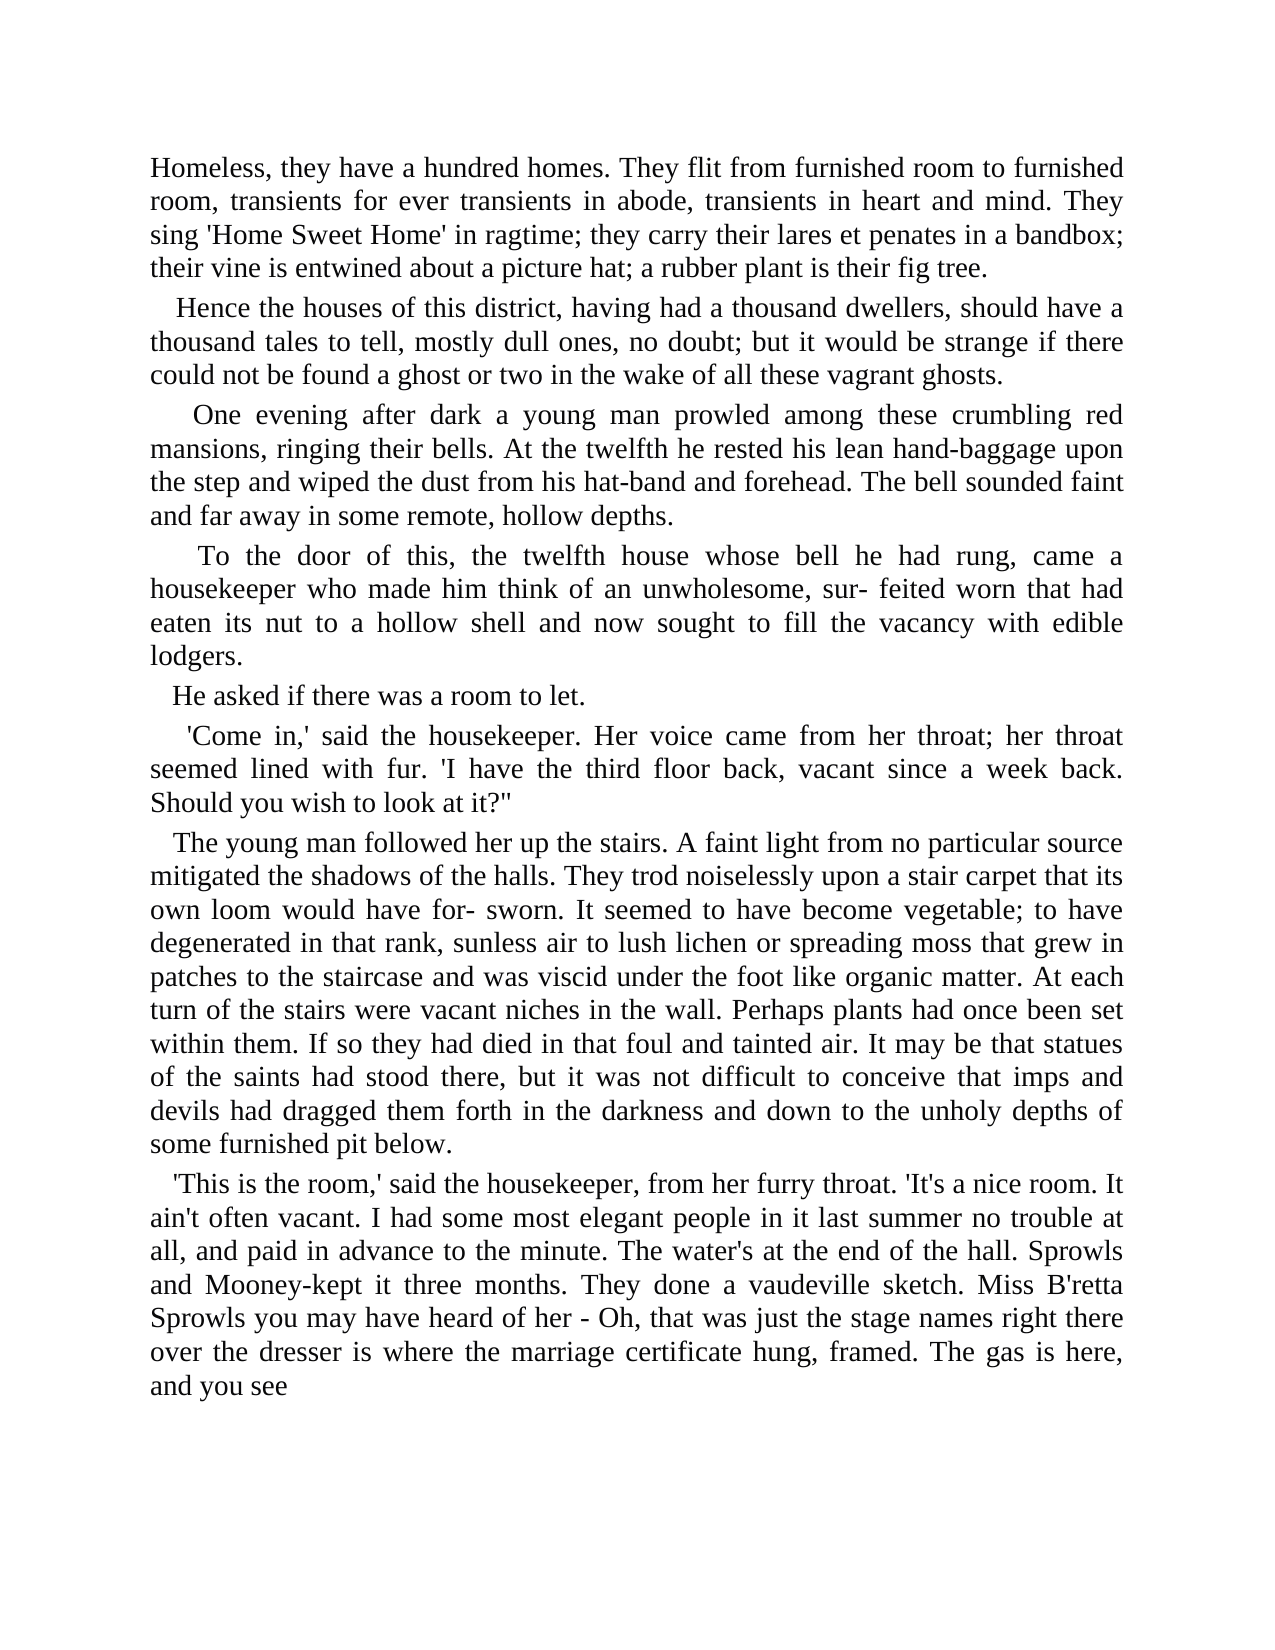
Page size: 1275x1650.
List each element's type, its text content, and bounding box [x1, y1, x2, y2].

text 'Come in,' said the housekeeper. Her voice came from her throat; her throat seemed lined with fur. 'I have the third floor back, vacant since a week back. Should you wish to look at it?" [150, 718, 1125, 818]
text One evening after dark a young man prowled among these crumbling red mansions, ringing their bells. At the twelfth he rested his lean hand-baggage upon the step and wiped the dust from his hat-band and forehead. The bell sounded faint and far away in some remote, hollow depths. [150, 397, 1125, 531]
text To the door of this, the twelfth house whose bell he had rung, came a housekeeper who made him think of an unwholesome, sur- feited worn that had eaten its nut to a hollow shell and now sought to fill the vacancy with edible lodgers. [150, 538, 1125, 672]
text He asked if there was a room to let. [150, 678, 1125, 712]
text The young man followed her up the stairs. A faint light from no particular source mitigated the shadows of the halls. They trod noiselessly upon a stair carpet that its own loom would have for- sworn. It seemed to have become vegetable; to have degenerated in that rank, sunless air to lush lichen or spreading moss that grew in patches to the staircase and was viscid under the foot like organic matter. At each turn of the stairs were vacant niches in the wall. Perhaps plants had once been set within them. If so they had died in that foul and tainted air. It may be that statues of the saints had stood there, but it was not difficult to conceive that imps and devils had dragged them forth in the darkness and down to the unholy depths of some furnished pit below. [150, 825, 1125, 1160]
text 'This is the room,' said the housekeeper, from her furry throat. 'It's a nice room. It ain't often vacant. I had some most elegant people in it last summer no trouble at all, and paid in advance to the minute. The water's at the end of the hall. Sprowls and Mooney-kept it three months. They done a vaudeville sketch. Miss B'retta Sprowls you may have heard of her - Oh, that was just the stage names right there over the dresser is where the marriage certificate hung, framed. The gas is here, and you see [150, 1166, 1125, 1401]
text Hence the houses of this district, having had a thousand dwellers, should have a thousand tales to tell, mostly dull ones, no doubt; but it would be strange if there could not be found a ghost or two in the wake of all these vagrant ghosts. [150, 290, 1125, 391]
text Homeless, they have a hundred homes. They flit from furnished room to furnished room, transients for ever transients in abode, transients in heart and mind. They sing 'Home Sweet Home' in ragtime; they carry their lares et penates in a bandbox; their vine is entwined about a picture hat; a rubber plant is their fig tree. [150, 150, 1125, 284]
